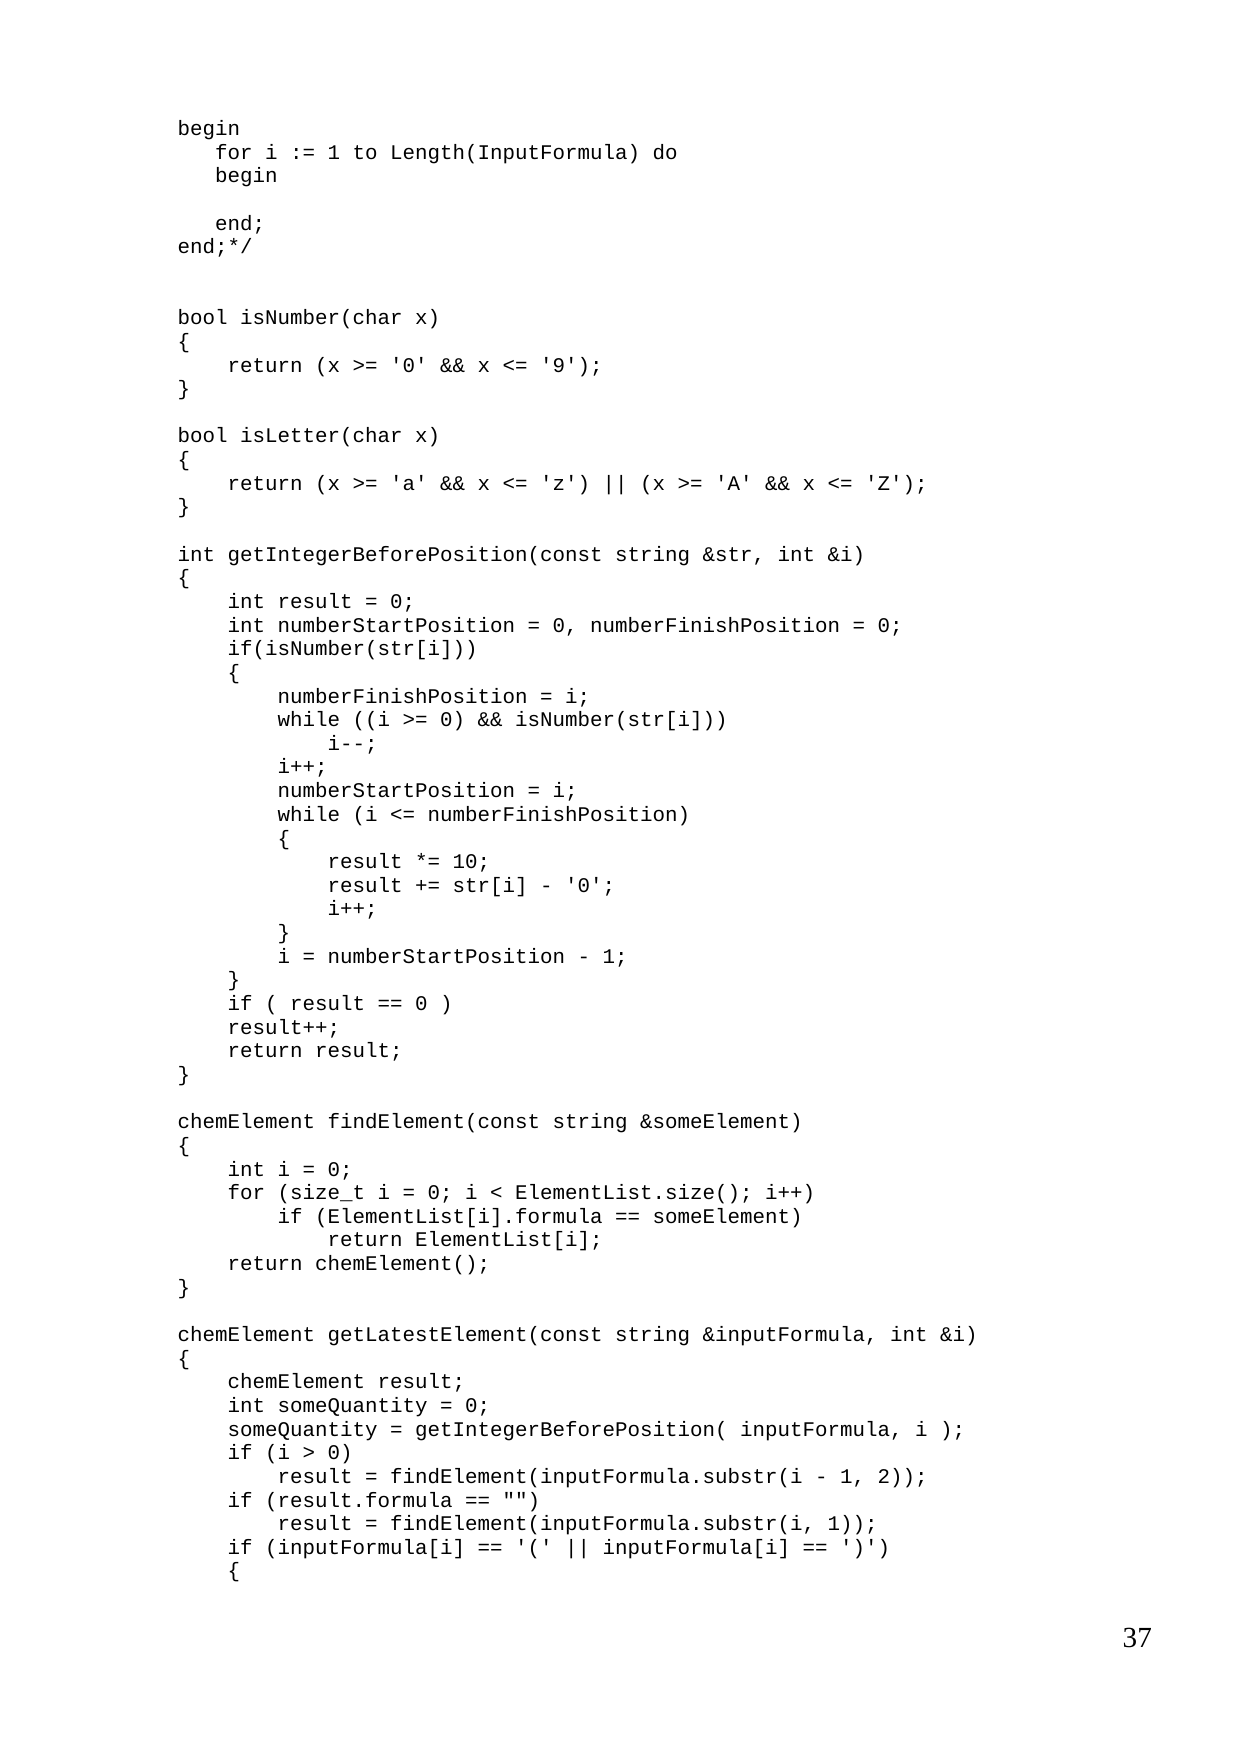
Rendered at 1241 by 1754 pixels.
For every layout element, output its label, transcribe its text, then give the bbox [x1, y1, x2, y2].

text i = numberStartPosition - 1; [177, 946, 1152, 969]
text begin [177, 118, 1152, 142]
text for (size_t i = 0; i < ElementList.size(); i++) [177, 1182, 1152, 1206]
text numberStartPosition = i; [177, 780, 1152, 804]
text chemElement getLatestElement(const string &inputFormula, int &i) [177, 1324, 1152, 1348]
text end;*/ [177, 236, 1152, 260]
text numberFinishPosition = i; [177, 686, 1152, 709]
text result++; [177, 1017, 1152, 1040]
text int result = 0; [177, 591, 1152, 615]
text if (i > 0) [177, 1442, 1152, 1466]
text int getIntegerBeforePosition(const string &str, int &i) [177, 544, 1152, 567]
text return (x >= 'a' && x <= 'z') || (x >= 'A' && x <= 'Z'); [177, 473, 1152, 496]
text result = findElement(inputFormula.substr(i - 1, 2)); [177, 1466, 1152, 1489]
text } [177, 922, 1152, 946]
text chemElement result; [177, 1371, 1152, 1395]
text if (ElementList[i].formula == someElement) [177, 1206, 1152, 1229]
text if(isNumber(str[i])) [177, 638, 1152, 662]
text result += str[i] - '0'; [177, 875, 1152, 898]
text result = findElement(inputFormula.substr(i, 1)); [177, 1513, 1152, 1537]
text } [177, 969, 1152, 993]
text { [177, 567, 1152, 591]
text i--; [177, 733, 1152, 757]
text } [177, 1064, 1152, 1088]
text } [177, 378, 1152, 402]
text return (x >= '0' && x <= '9'); [177, 354, 1152, 378]
text i++; [177, 757, 1152, 780]
text { [177, 1348, 1152, 1371]
text chemElement findElement(const string &someElement) [177, 1111, 1152, 1135]
text int i = 0; [177, 1158, 1152, 1182]
text { [177, 331, 1152, 354]
text { [177, 1135, 1152, 1158]
text bool isLetter(char x) [177, 426, 1152, 449]
text int numberStartPosition = 0, numberFinishPosition = 0; [177, 615, 1152, 638]
text someQuantity = getIntegerBeforePosition( inputFormula, i ); [177, 1419, 1152, 1442]
text if ( result == 0 ) [177, 993, 1152, 1017]
text return result; [177, 1040, 1152, 1064]
text } [177, 1277, 1152, 1300]
text } [177, 496, 1152, 520]
text bool isNumber(char x) [177, 307, 1152, 331]
text begin [177, 165, 1152, 189]
text { [177, 662, 1152, 686]
text int someQuantity = 0; [177, 1395, 1152, 1419]
text while (i <= numberFinishPosition) [177, 804, 1152, 827]
text { [177, 827, 1152, 851]
text { [177, 449, 1152, 473]
text i++; [177, 898, 1152, 922]
text end; [177, 213, 1152, 236]
text if (result.formula == "") [177, 1489, 1152, 1513]
text result *= 10; [177, 851, 1152, 875]
text { [177, 1561, 1152, 1584]
text if (inputFormula[i] == '(' || inputFormula[i] == ')') [177, 1537, 1152, 1561]
text return ElementList[i]; [177, 1229, 1152, 1253]
text while ((i >= 0) && isNumber(str[i])) [177, 709, 1152, 733]
text for i := 1 to Length(InputFormula) do [177, 142, 1152, 165]
text return chemElement(); [177, 1253, 1152, 1277]
